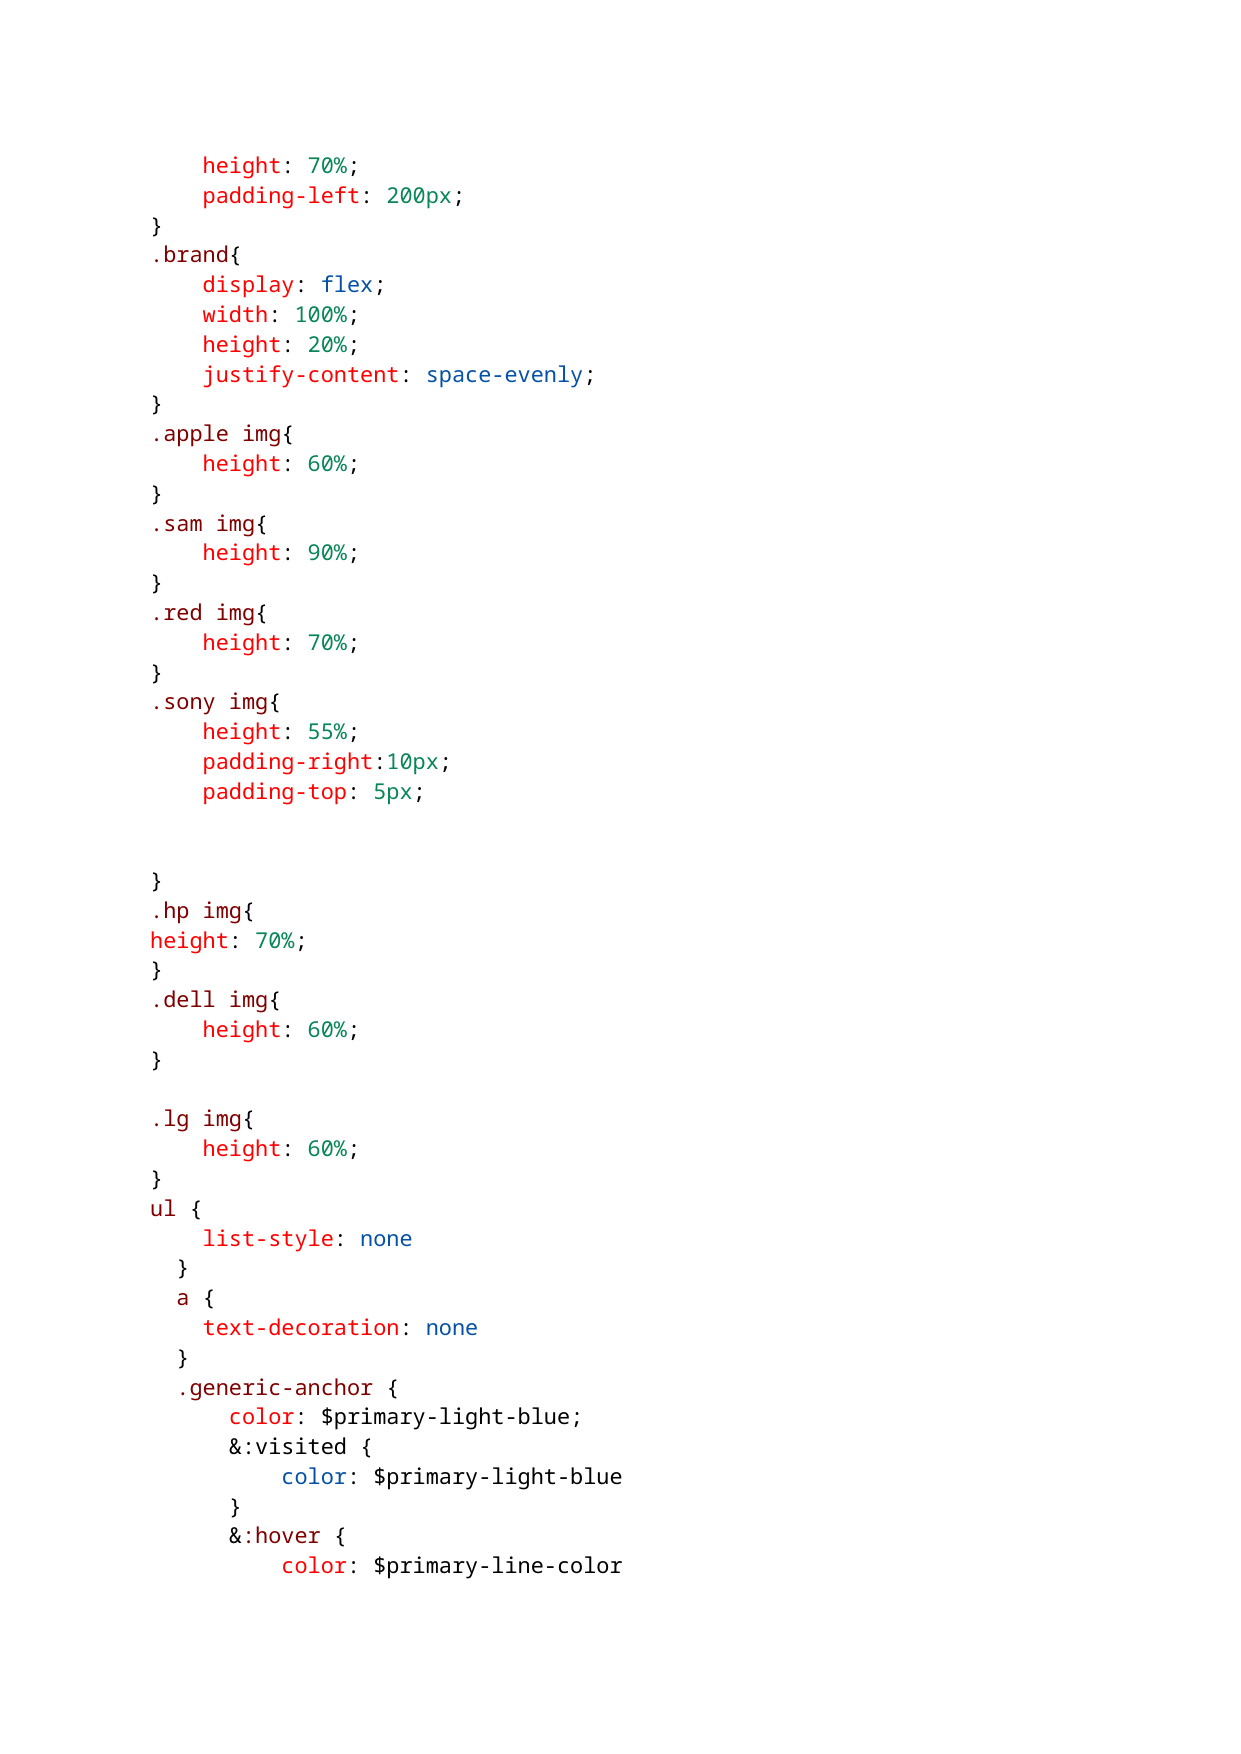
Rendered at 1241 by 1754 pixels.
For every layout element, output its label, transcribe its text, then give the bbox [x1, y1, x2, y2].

text &:hover { [150, 1520, 1090, 1550]
text height: 90%; [150, 537, 1090, 567]
text color: $primary-light-blue [150, 1461, 1090, 1491]
text } [150, 656, 1090, 686]
text } [150, 388, 1090, 418]
text height: 70%; [150, 150, 1090, 180]
text } [150, 1044, 1090, 1073]
text .brand{ [150, 239, 1090, 269]
text padding-top: 5px; [150, 776, 1090, 805]
text &:visited { [150, 1431, 1090, 1461]
text height: 20%; [150, 329, 1090, 358]
text } [150, 478, 1090, 507]
text color: $primary-line-color [150, 1550, 1090, 1580]
text text-decoration: none [150, 1312, 1090, 1342]
text .red img{ [150, 597, 1090, 627]
text list-style: none [150, 1222, 1090, 1252]
text height: 70%; [150, 924, 1090, 954]
text } [150, 1252, 1090, 1282]
text height: 60%; [150, 448, 1090, 478]
text .generic-anchor { [150, 1371, 1090, 1401]
text a { [150, 1282, 1090, 1312]
text } [150, 1342, 1090, 1371]
text } [150, 209, 1090, 239]
text padding-right:10px; [150, 746, 1090, 776]
text padding-left: 200px; [150, 180, 1090, 209]
text } [150, 865, 1090, 895]
text } [150, 954, 1090, 984]
text } [150, 1163, 1090, 1193]
text color: $primary-light-blue; [150, 1401, 1090, 1431]
text } [150, 567, 1090, 597]
text .hp img{ [150, 895, 1090, 924]
text height: 60%; [150, 1133, 1090, 1163]
text .dell img{ [150, 984, 1090, 1014]
text .sam img{ [150, 507, 1090, 537]
text .lg img{ [150, 1103, 1090, 1133]
text .sony img{ [150, 686, 1090, 716]
text display: flex; [150, 269, 1090, 299]
text } [150, 1491, 1090, 1520]
text .apple img{ [150, 418, 1090, 448]
text height: 60%; [150, 1014, 1090, 1044]
text ul { [150, 1193, 1090, 1222]
text height: 55%; [150, 716, 1090, 746]
text height: 70%; [150, 627, 1090, 656]
text width: 100%; [150, 299, 1090, 329]
text justify-content: space-evenly; [150, 358, 1090, 388]
